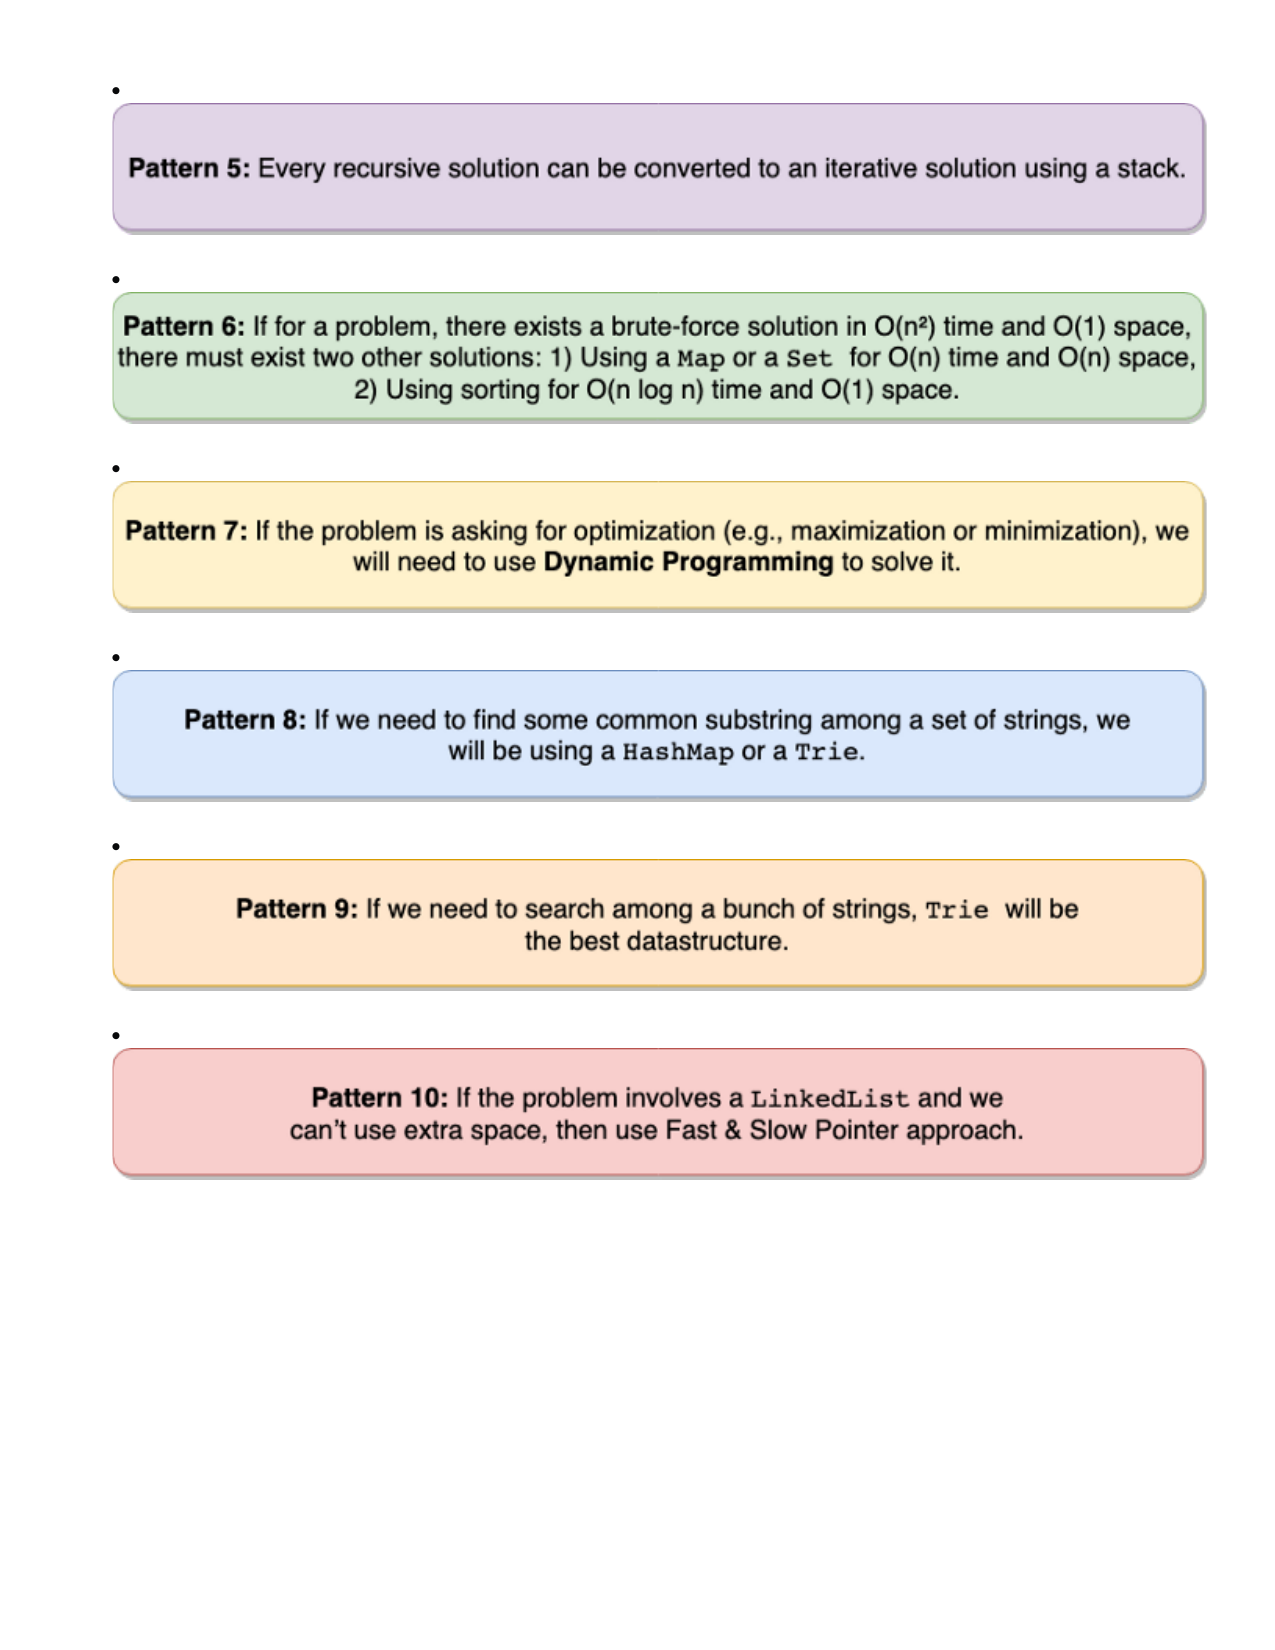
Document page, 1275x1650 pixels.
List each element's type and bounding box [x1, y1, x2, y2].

picture [112, 859, 1207, 991]
picture [112, 103, 1207, 235]
picture [112, 1048, 1207, 1180]
picture [112, 481, 1207, 613]
picture [112, 670, 1207, 802]
picture [112, 292, 1207, 424]
